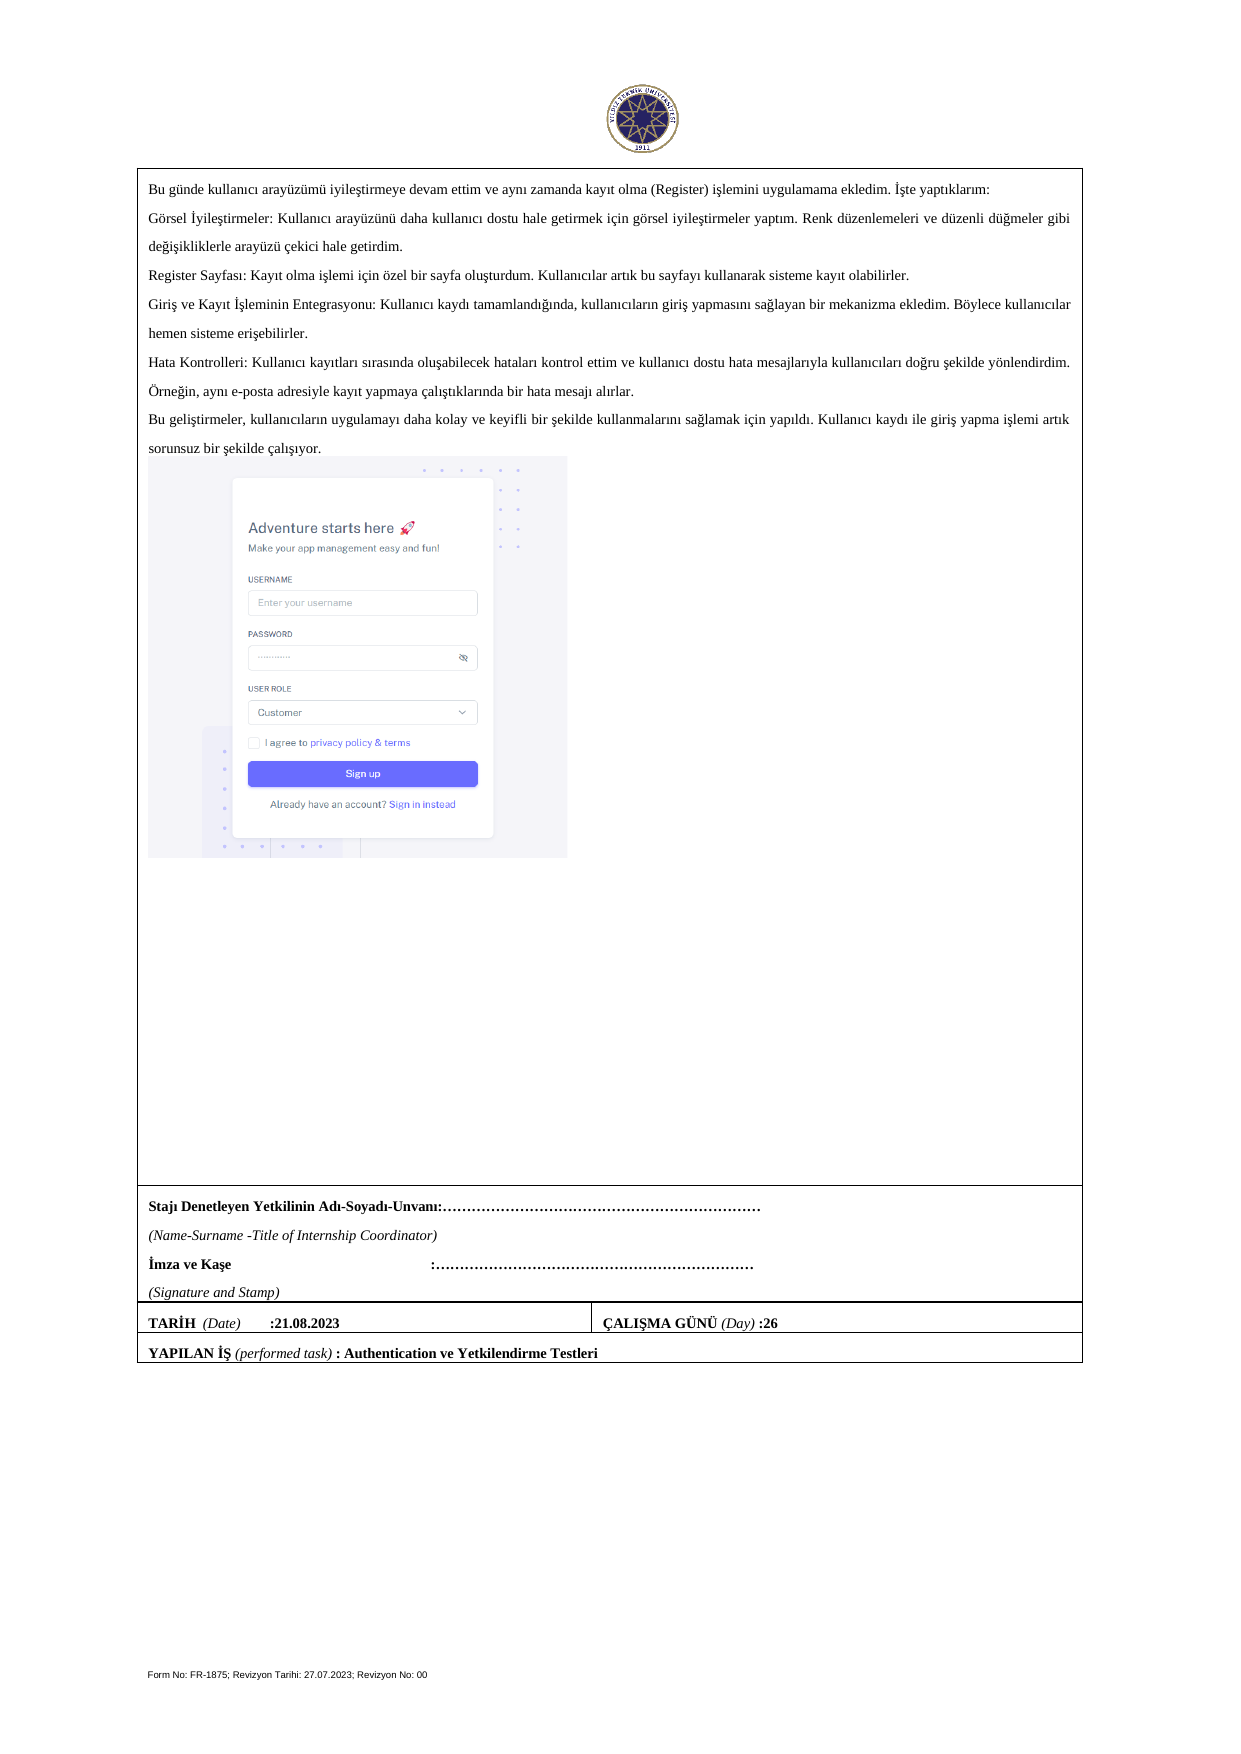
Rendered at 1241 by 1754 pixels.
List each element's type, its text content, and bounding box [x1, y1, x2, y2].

table_cell Stajı Denetleyen Yetkilinin Adı-Soyadı-Unvanı:………………………………………………………… (Name-Surname -Title of Internship Coordinator) İmza ve Kaşe :………………………………………………………… (Signature and Stamp) [138, 1186, 1082, 1301]
table_header TARİH (Date) :21.08.2023 [138, 1303, 591, 1332]
picture [595, 73, 689, 168]
table_header Bu günde kullanıcı arayüzümü iyileştirmeye devam ettim ve aynı zamanda kayıt olma (Register) işlemini uygulamama ekledim. İşte yaptıklarım: Görsel İyileştirmeler: Kullanıcı arayüzünü daha kullanıcı dostu hale getirmek için görsel iyileştirmeler yaptım. Renk düzenlemeleri ve düzenli düğmeler gibi değişikliklerle arayüzü çekici hale getirdim. Register Sayfası: Kayıt olma işlemi için özel bir sayfa oluşturdum. Kullanıcılar artık bu sayfayı kullanarak sisteme kayıt olabilirler. Giriş ve Kayıt İşleminin Entegrasyonu: Kullanıcı kaydı tamamlandığında, kullanıcıların giriş yapmasını sağlayan bir mekanizma ekledim. Böylece kullanıcılar hemen sisteme erişebilirler. Hata Kontrolleri: Kullanıcı kayıtları sırasında oluşabilecek hataları kontrol ettim ve kullanıcı dostu hata mesajlarıyla kullanıcıları doğru şekilde yönlendirdim. Örneğin, aynı e-posta adresiyle kayıt yapmaya çalıştıklarında bir hata mesajı alırlar. Bu geliştirmeler, kullanıcıların uygulamayı daha kolay ve keyifli bir şekilde kullanmalarını sağlamak için yapıldı. Kullanıcı kaydı ile giriş yapma işlemi artık sorunsuz bir şekilde çalışıyor. [138, 169, 1082, 1185]
table_cell YAPILAN İŞ (performed task) : Authentication ve Yetkilendirme Testleri [138, 1333, 1082, 1362]
picture [148, 456, 568, 858]
table_header ÇALIŞMA GÜNÜ (Day) :26 [592, 1303, 1082, 1332]
